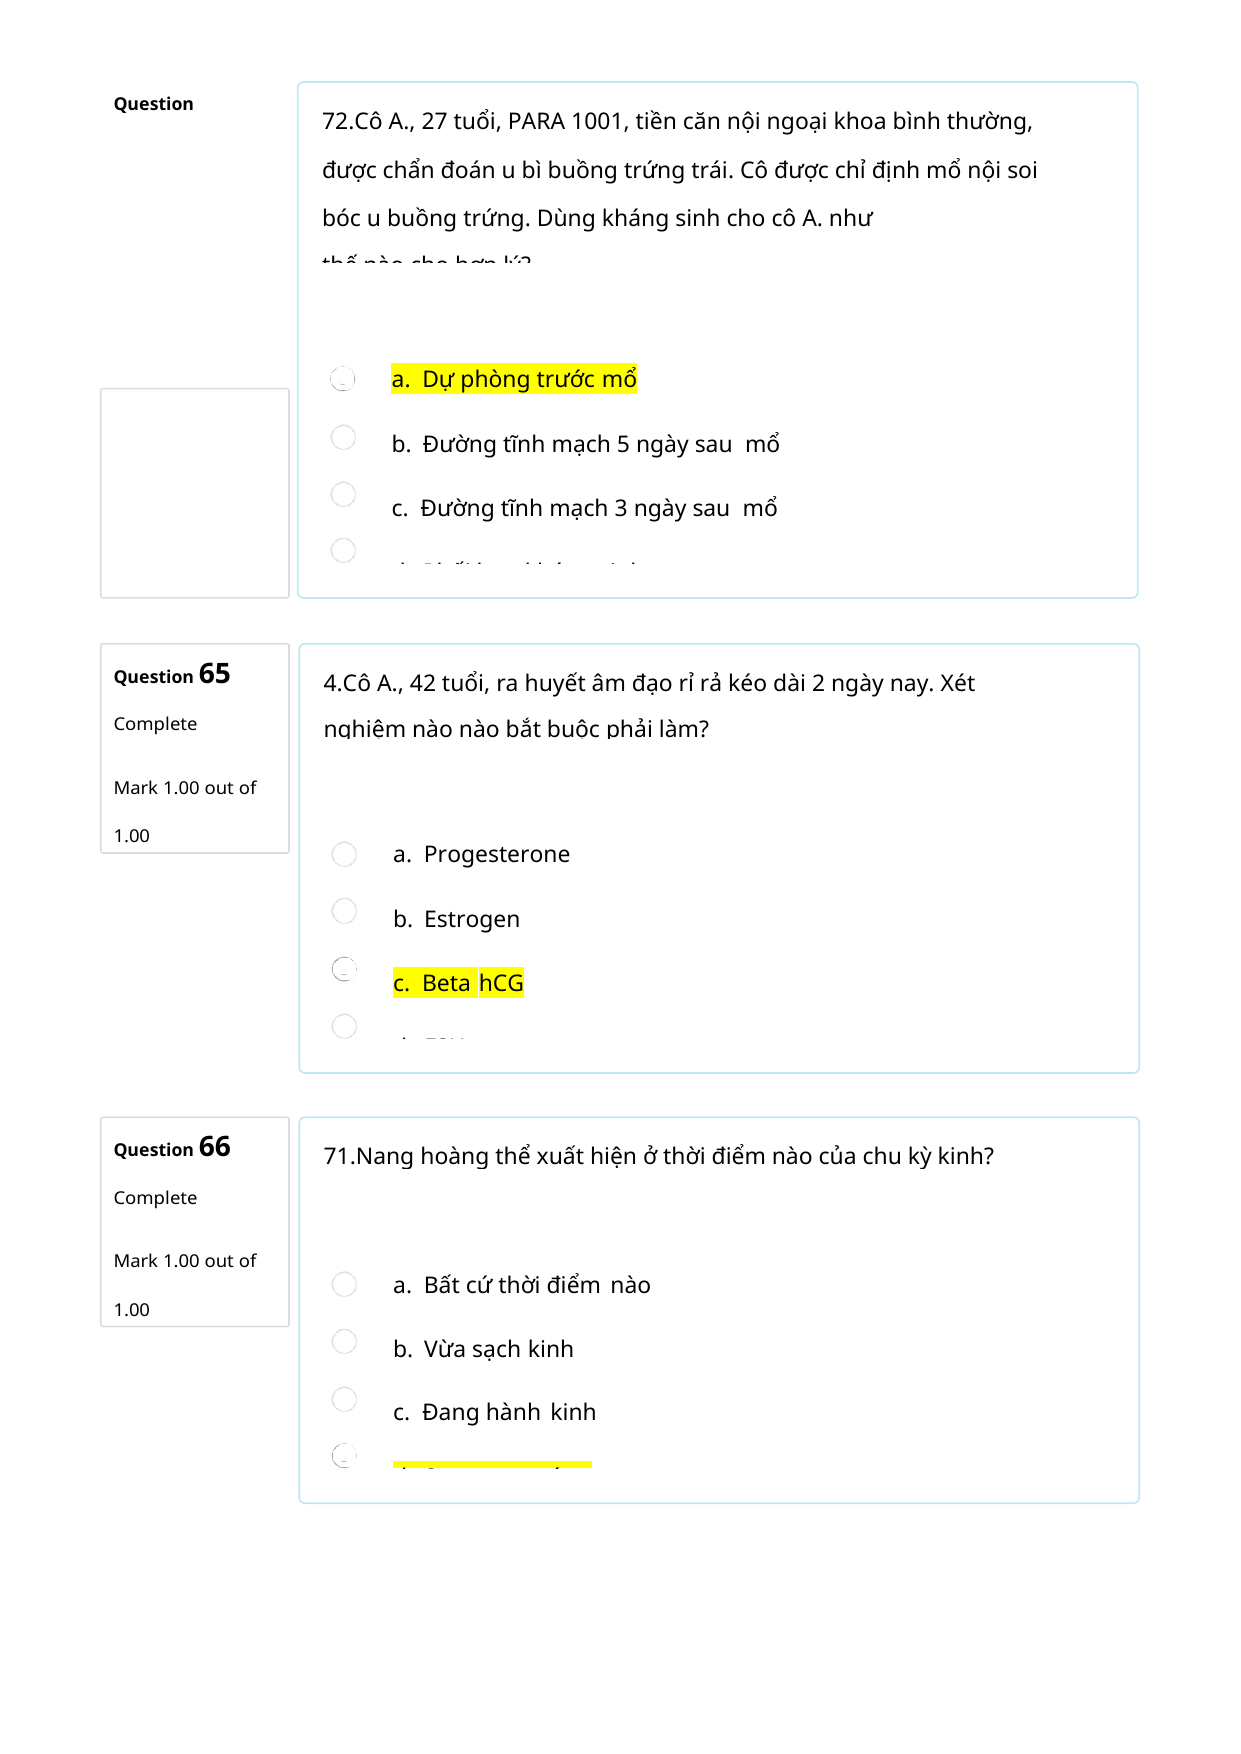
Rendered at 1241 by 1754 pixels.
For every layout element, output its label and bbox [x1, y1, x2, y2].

picture [331, 898, 357, 924]
picture [331, 1271, 357, 1297]
picture [333, 958, 356, 980]
picture [333, 1444, 356, 1467]
picture [331, 841, 357, 867]
picture [330, 481, 356, 507]
picture [330, 424, 356, 450]
picture [331, 1386, 357, 1412]
picture [331, 1013, 357, 1039]
picture [330, 538, 356, 563]
picture [331, 367, 354, 390]
picture [331, 1329, 357, 1354]
